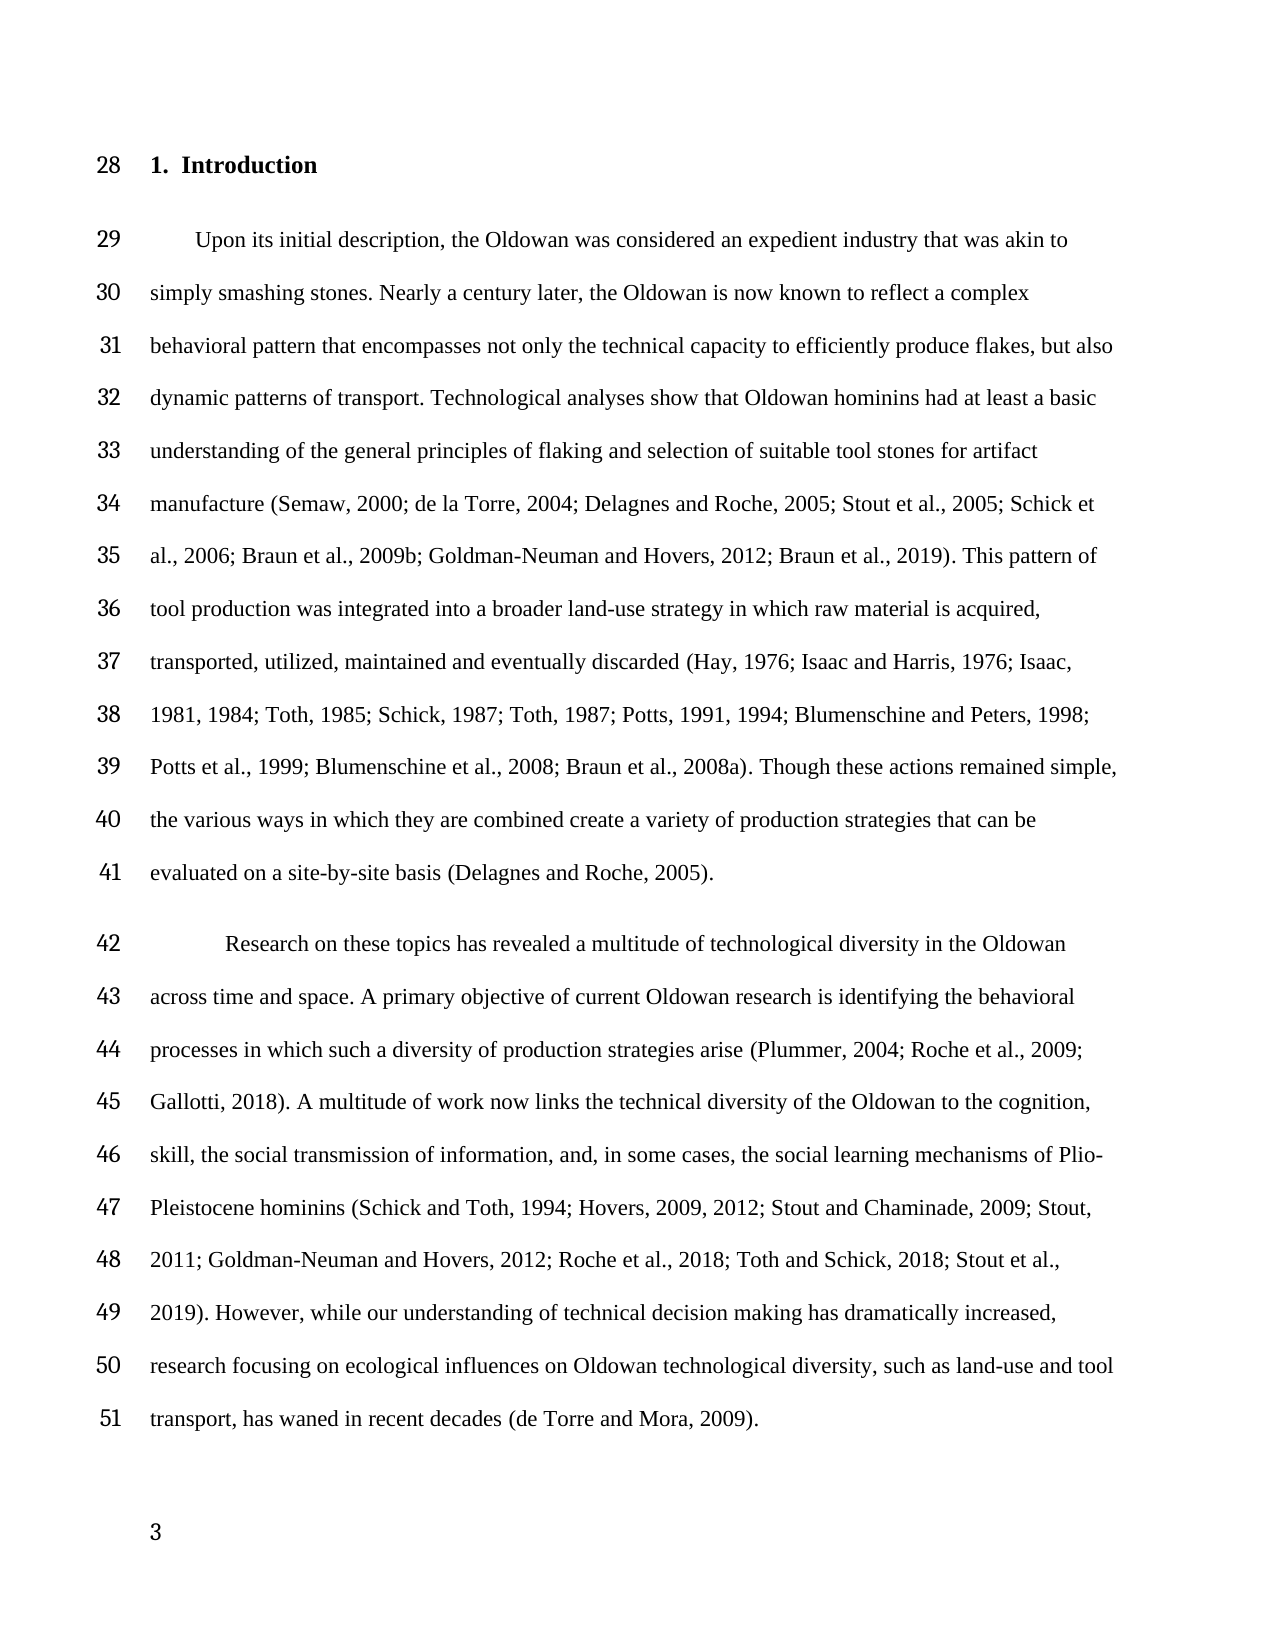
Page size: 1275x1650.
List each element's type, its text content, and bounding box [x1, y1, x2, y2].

text Research on these topics has revealed a multitude of technological diversity in the Oldowan across time and space. A primary objective of current Oldowan research is identifying the behavioral processes in which such a diversity of production strategies arise (Plummer, 2004; Roche et al., 2009; Gallotti, 2018). A multitude of work now links the technical diversity of the Oldowan to the cognition, skill, the social transmission of information, and, in some cases, the social learning mechanisms of Plio-Pleistocene hominins (Schick and Toth, 1994; Hovers, 2009, 2012; Stout and Chaminade, 2009; Stout, 2011; Goldman-Neuman and Hovers, 2012; Roche et al., 2018; Toth and Schick, 2018; Stout et al., 2019). However, while our understanding of technical decision making has dramatically increased, research focusing on ecological influences on Oldowan technological diversity, such as land-use and tool transport, has waned in recent decades (de Torre and Mora, 2009). [150, 930, 1125, 1431]
text Upon its initial description, the Oldowan was considered an expedient industry that was akin to simply smashing stones. Nearly a century later, the Oldowan is now known to reflect a complex behavioral pattern that encompasses not only the technical capacity to efficiently produce flakes, but also dynamic patterns of transport. Technological analyses show that Oldowan hominins had at least a basic understanding of the general principles of flaking and selection of suitable tool stones for artifact manufacture (Semaw, 2000; de la Torre, 2004; Delagnes and Roche, 2005; Stout et al., 2005; Schick et al., 2006; Braun et al., 2009b; Goldman-Neuman and Hovers, 2012; Braun et al., 2019). This pattern of tool production was integrated into a broader land-use strategy in which raw material is acquired, transported, utilized, maintained and eventually discarded (Hay, 1976; Isaac and Harris, 1976; Isaac, 1981, 1984; Toth, 1985; Schick, 1987; Toth, 1987; Potts, 1991, 1994; Blumenschine and Peters, 1998; Potts et al., 1999; Blumenschine et al., 2008; Braun et al., 2008a). Though these actions remained simple, the various ways in which they are combined create a variety of production strategies that can be evaluated on a site-by-site basis (Delagnes and Roche, 2005). [150, 226, 1125, 885]
subtitle 1. Introduction [150, 150, 1125, 179]
